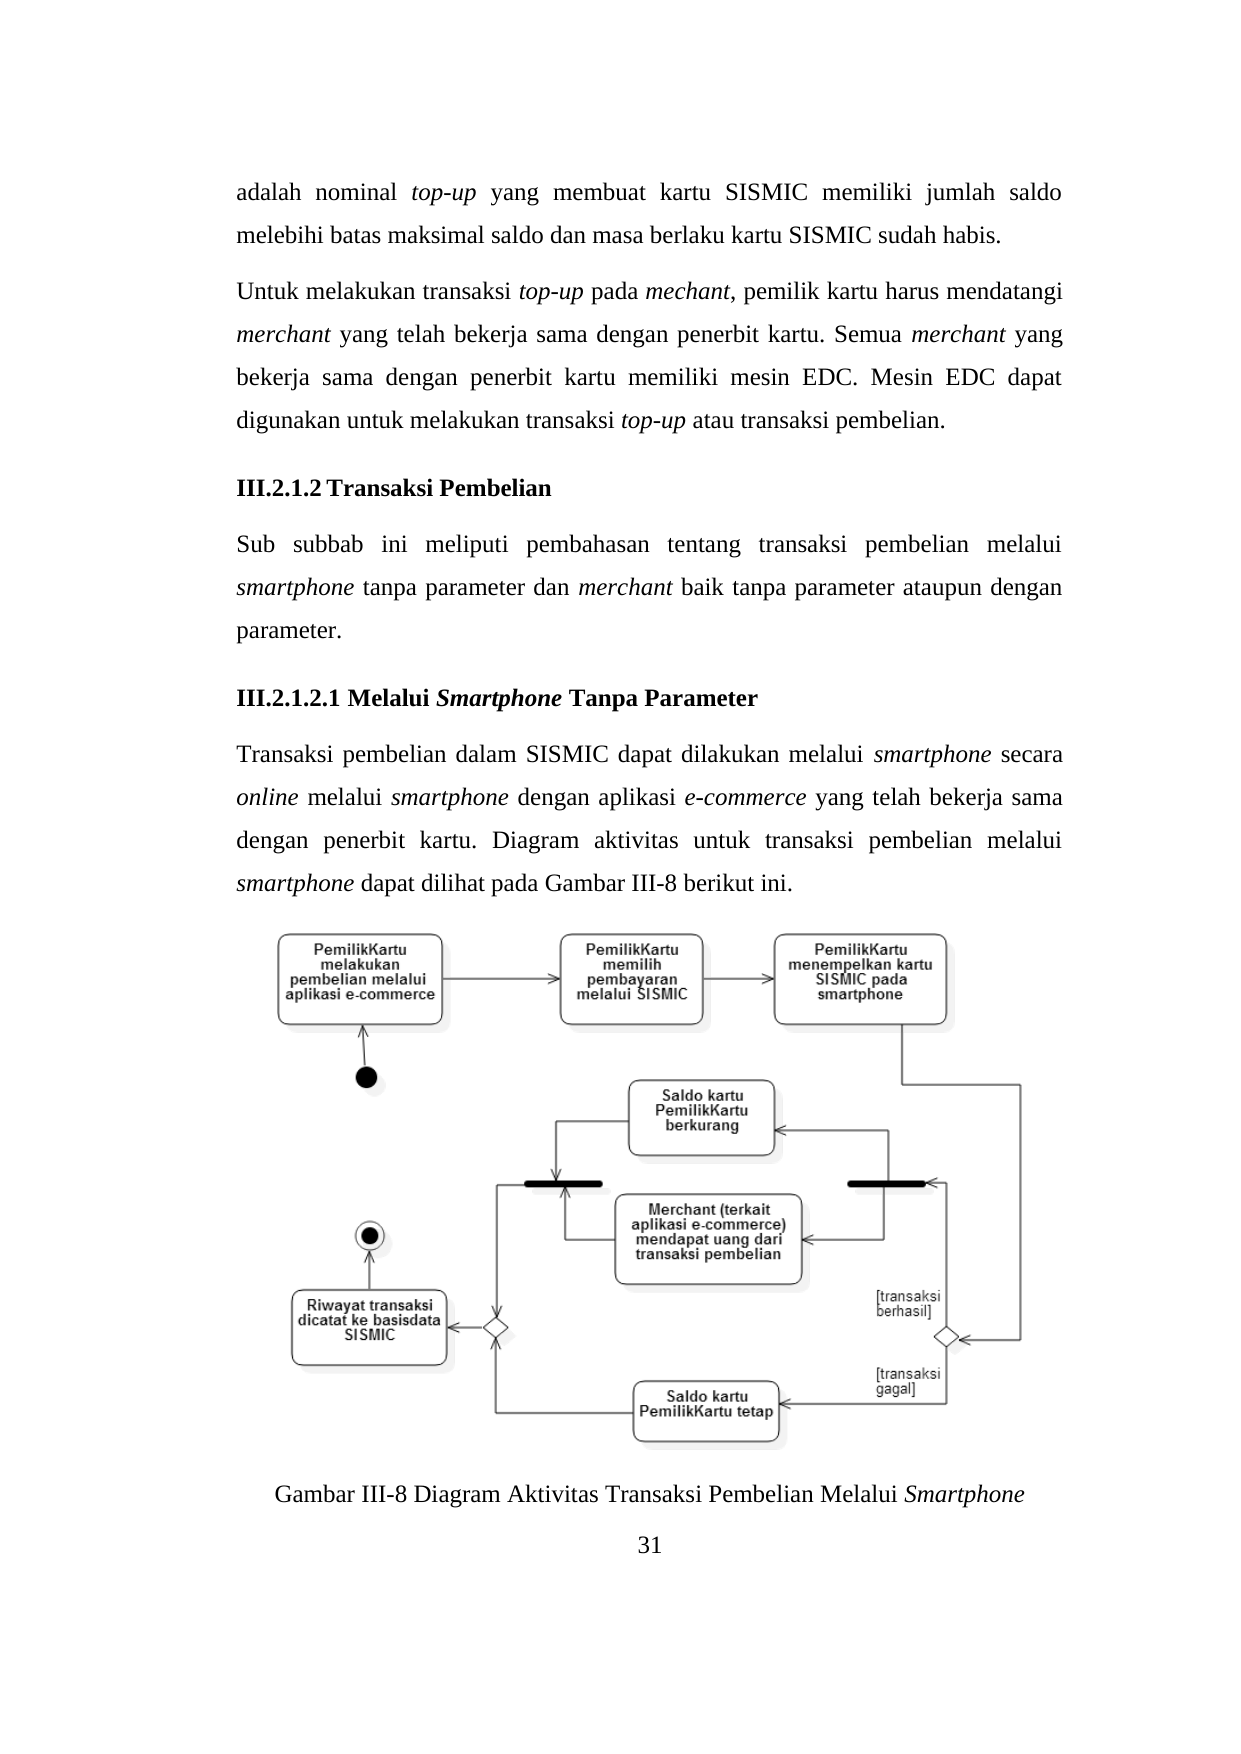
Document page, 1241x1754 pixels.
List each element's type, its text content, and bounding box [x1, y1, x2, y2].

text Untuk melakukan transaksi top-up pada mechant, pemilik kartu harus mendatangi merchant yang telah bekerja sama dengan penerbit kartu. Semua merchant yang bekerja sama dengan penerbit kartu memiliki mesin EDC. Mesin EDC dapat digunakan untuk melakukan transaksi top-up atau transaksi pembelian. [236, 276, 1063, 434]
picture [267, 924, 1033, 1453]
subtitle Transaksi Pembelian [236, 473, 1063, 502]
text Sub subbab ini meliputi pembahasan tentang transaksi pembelian melalui smartphone tanpa parameter dan merchant baik tanpa parameter ataupun dengan parameter. [236, 529, 1063, 644]
subtitle Melalui Smartphone Tanpa Parameter [236, 683, 1063, 712]
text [236, 177, 1063, 249]
